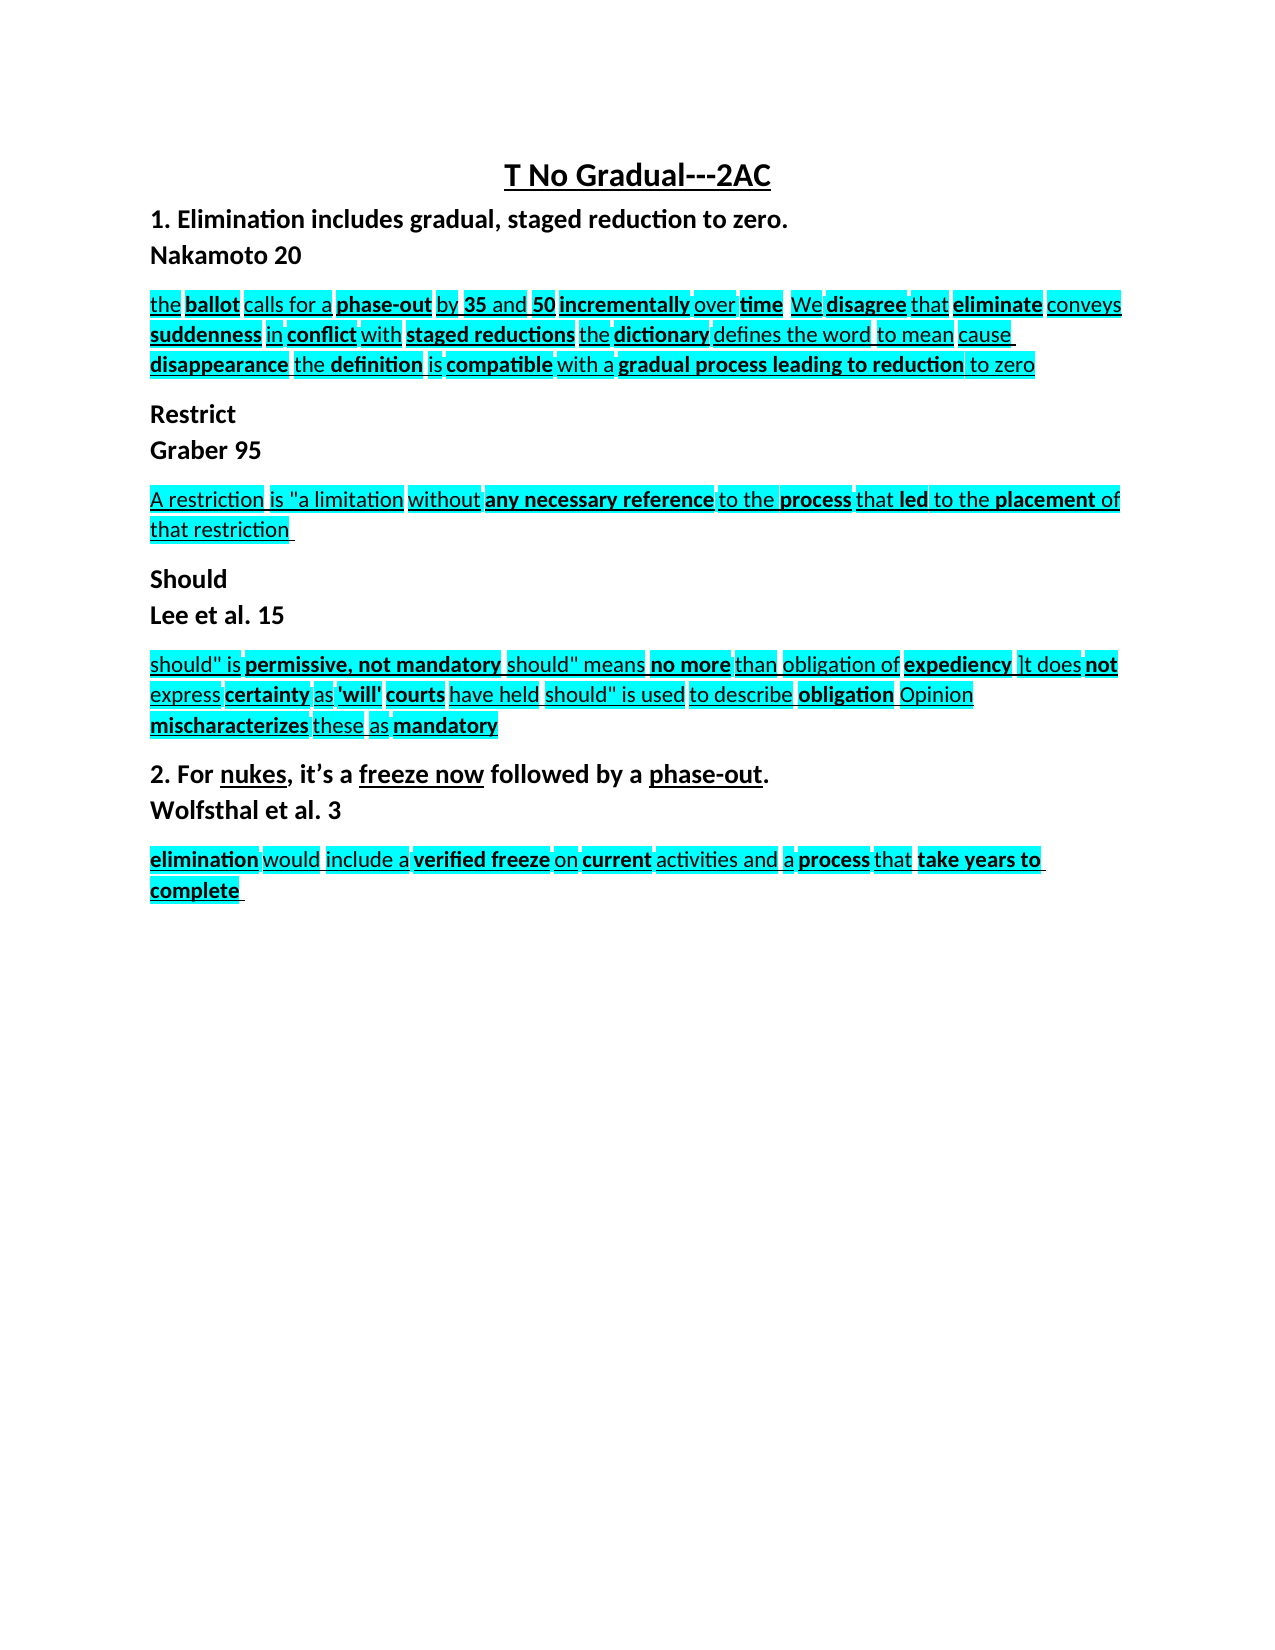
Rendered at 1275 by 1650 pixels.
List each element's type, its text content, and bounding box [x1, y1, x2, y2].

text Graber 95 [150, 433, 1125, 466]
subtitle Should [150, 562, 1125, 596]
subtitle T No Gradual---2AC [150, 154, 1125, 195]
subtitle Restrict [150, 397, 1125, 431]
text Lee et al. 15 [150, 598, 1125, 631]
text the ballot calls for a phase-out by 35 and 50 incrementally over time We disagree that eliminate conveys suddenness in conflict with staged reductions the dictionary defines the word to mean cause disappearance the definition is compatible with a gradual process leading to reduction to zero [150, 290, 1125, 379]
text should" is permissive, not mandatory should" means no more than obligation of expediency ]t does not express certainty as 'will' courts have held should" is used to describe obligation Opinion mischaracterizes these as mandatory [150, 650, 1125, 739]
text elimination would include a verified freeze on current activities and a process that take years to complete [150, 846, 1125, 904]
subtitle 1. Elimination includes gradual, staged reduction to zero. [150, 202, 1125, 235]
text Nakamoto 20 [150, 238, 1125, 271]
text A restriction is "a limitation without any necessary reference to the process that led to the placement of that restriction [150, 485, 1125, 544]
text Wolfsthal et al. 3 [150, 793, 1125, 826]
subtitle 2. For nukes, it’s a freeze now followed by a phase-out. [150, 758, 1125, 791]
